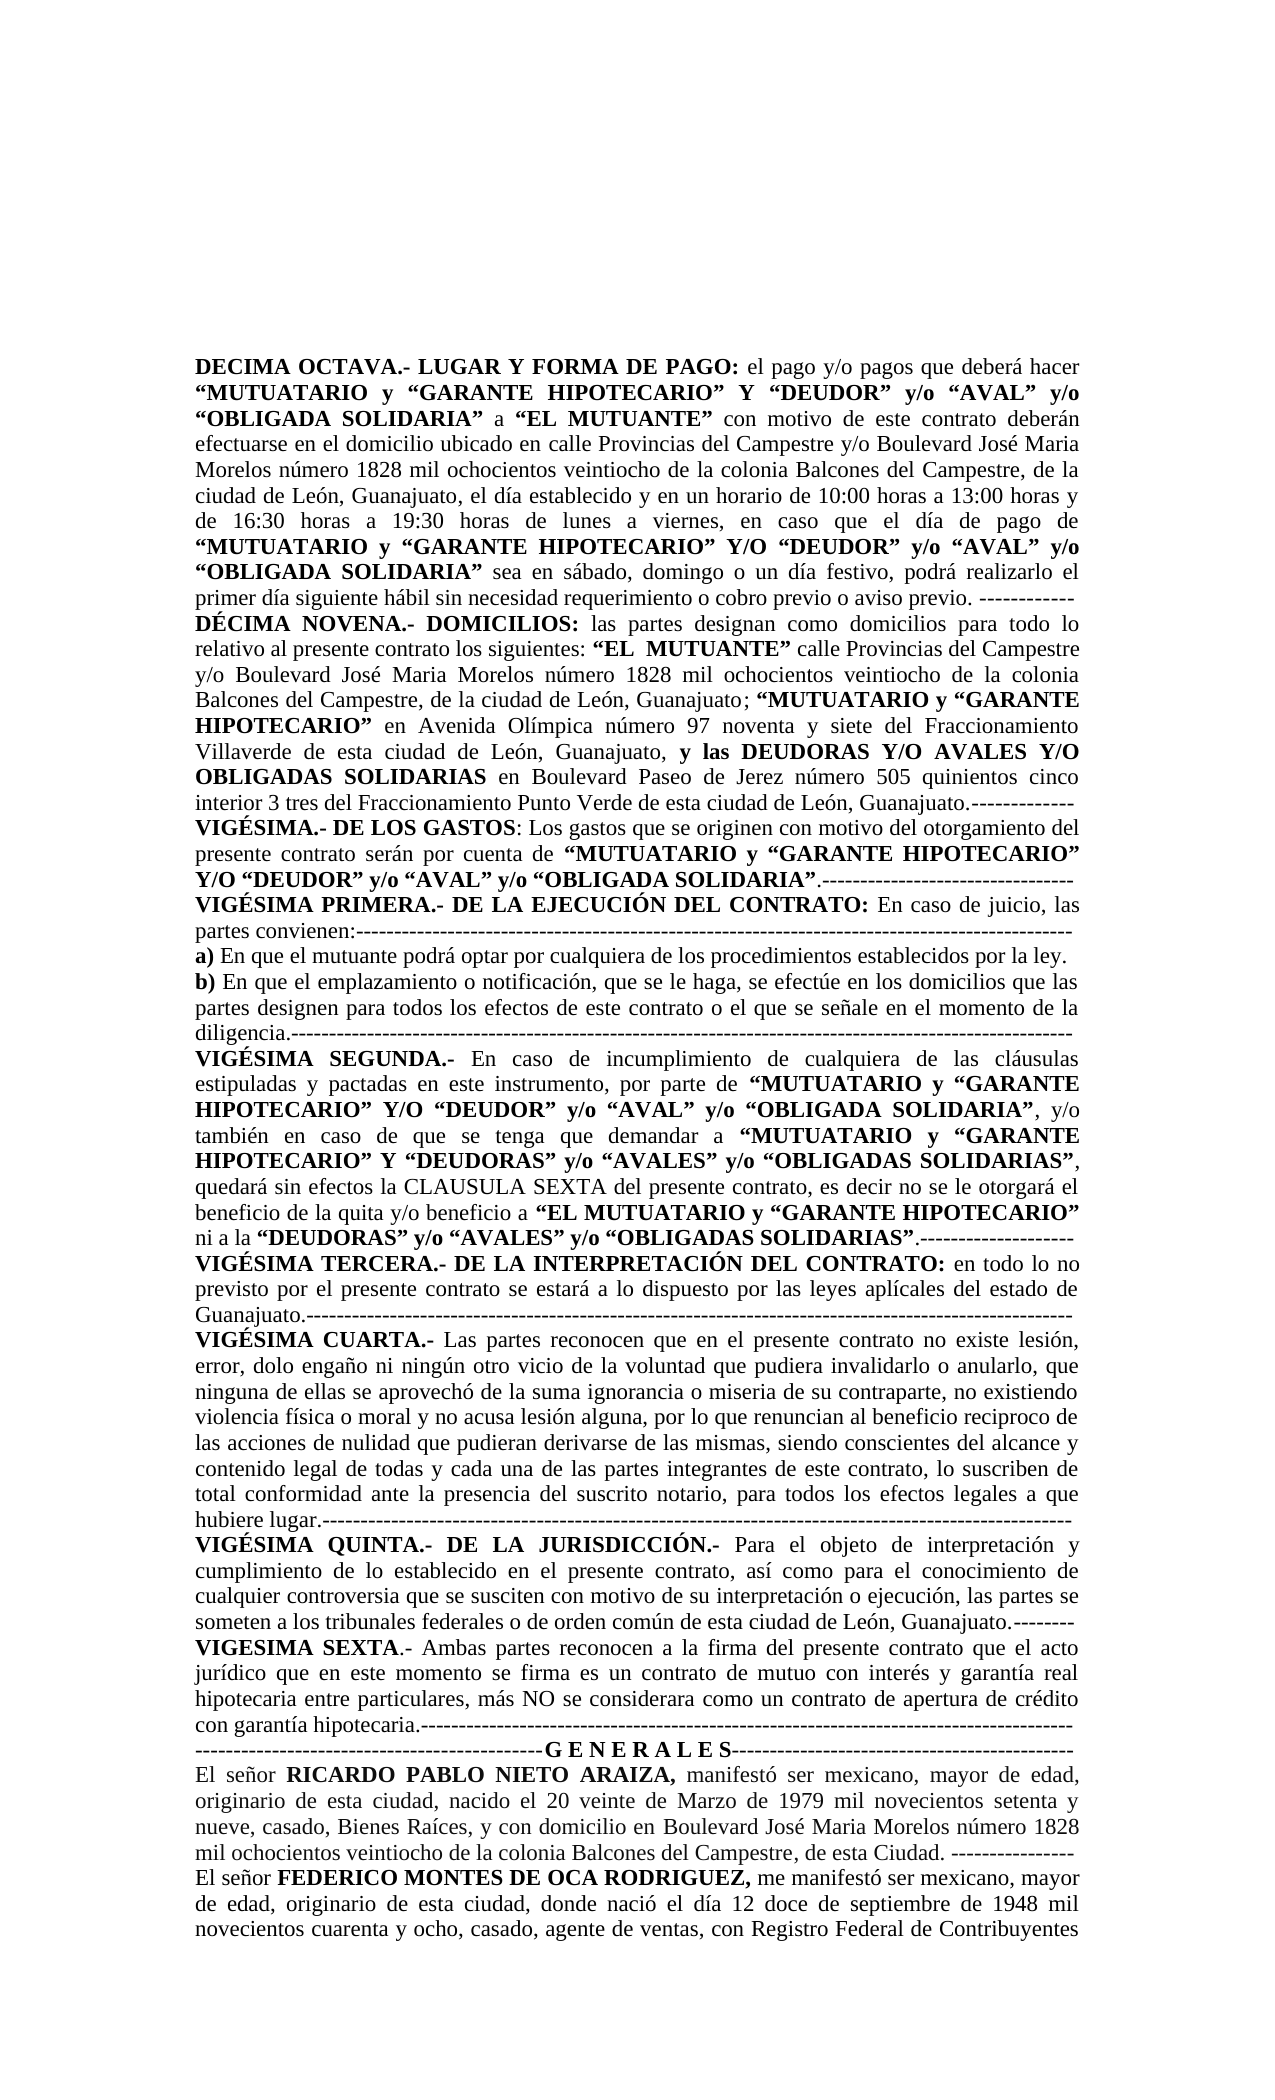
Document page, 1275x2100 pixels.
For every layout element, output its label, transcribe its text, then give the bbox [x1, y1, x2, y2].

text a) En que el mutuante podrá optar por cualquiera de los procedimientos establecidos por la ley. [195, 943, 1080, 969]
text El señor RICARDO PABLO NIETO ARAIZA, manifestó ser mexicano, mayor de edad, originario de esta ciudad, nacido el 20 veinte de Marzo de 1979 mil novecientos setenta y nueve, casado, Bienes Raíces, y con domicilio en Boulevard José Maria Morelos número 1828 mil ochocientos veintiocho de la colonia Balcones del Campestre, de esta Ciudad. [195, 1762, 1080, 1865]
text b) En que el emplazamiento o notificación, que se le haga, se efectúe en los domicilios que las partes designen para todos los efectos de este contrato o el que se señale en el momento de la diligencia. [195, 969, 1080, 1046]
text VIGÉSIMA CUARTA.- Las partes reconocen que en el presente contrato no existe lesión, error, dolo engaño ni ningún otro vicio de la voluntad que pudiera invalidarlo o anularlo, que ninguna de ellas se aprovechó de la suma ignorancia o miseria de su contraparte, no existiendo violencia física o moral y no acusa lesión alguna, por lo que renuncian al beneficio reciproco de las acciones de nulidad que pudieran derivarse de las mismas, siendo conscientes del alcance y contenido legal de todas y cada una de las partes integrantes de este contrato, lo suscriben de total conformidad ante la presencia del suscrito notario, para todos los efectos legales a que hubiere lugar. [195, 1327, 1080, 1532]
text DÉCIMA NOVENA.- DOMICILIOS: las partes designan como domicilios para todo lo relativo al presente contrato los siguientes: “EL MUTUANTE” calle Provincias del Campestre y/o Boulevard José Maria Morelos número 1828 mil ochocientos veintiocho de la colonia Balcones del Campestre, de la ciudad de León, Guanajuato; “MUTUATARIO y “GARANTE HIPOTECARIO” en Avenida Olímpica número 97 noventa y siete del Fraccionamiento Villaverde de esta ciudad de León, Guanajuato, y las DEUDORAS Y/O AVALES Y/O OBLIGADAS SOLIDARIAS en Boulevard Paseo de Jerez número 505 quinientos cinco interior 3 tres del Fraccionamiento Punto Verde de esta ciudad de León, Guanajuato. [195, 611, 1080, 815]
text VIGÉSIMA QUINTA.- DE LA JURISDICCIÓN.- Para el objeto de interpretación y cumplimiento de lo establecido en el presente contrato, así como para el conocimiento de cualquier controversia que se susciten con motivo de su interpretación o ejecución, las partes se someten a los tribunales federales o de orden común de esta ciudad de León, Guanajuato. [195, 1532, 1080, 1634]
text DECIMA OCTAVA.- LUGAR Y FORMA DE PAGO: el pago y/o pagos que deberá hacer “MUTUATARIO y “GARANTE HIPOTECARIO” Y “DEUDOR” y/o “AVAL” y/o “OBLIGADA SOLIDARIA” a “EL MUTUANTE” con motivo de este contrato deberán efectuarse en el domicilio ubicado en calle Provincias del Campestre y/o Boulevard José Maria Morelos número 1828 mil ochocientos veintiocho de la colonia Balcones del Campestre, de la ciudad de León, Guanajuato, el día establecido y en un horario de 10:00 horas a 13:00 horas y de 16:30 horas a 19:30 horas de lunes a viernes, en caso que el día de pago de “MUTUATARIO y “GARANTE HIPOTECARIO” Y/O “DEUDOR” y/o “AVAL” y/o “OBLIGADA SOLIDARIA” sea en sábado, domingo o un día festivo, podrá realizarlo el primer día siguiente hábil sin necesidad requerimiento o cobro previo o aviso previo. [195, 354, 1080, 611]
text VIGÉSIMA.- DE LOS GASTOS: Los gastos que se originen con motivo del otorgamiento del presente contrato serán por cuenta de “MUTUATARIO y “GARANTE HIPOTECARIO” Y/O “DEUDOR” y/o “AVAL” y/o “OBLIGADA SOLIDARIA”. [195, 815, 1080, 892]
text VIGÉSIMA PRIMERA.- DE LA EJECUCIÓN DEL CONTRATO: En caso de juicio, las partes convienen: [195, 892, 1080, 943]
text VIGÉSIMA TERCERA.- DE LA INTERPRETACIÓN DEL CONTRATO: en todo lo no previsto por el presente contrato se estará a lo dispuesto por las leyes aplícales del estado de Guanajuato. [195, 1251, 1080, 1327]
text VIGESIMA SEXTA.- Ambas partes reconocen a la firma del presente contrato que el acto jurídico que en este momento se firma es un contrato de mutuo con interés y garantía real hipotecaria entre particulares, más NO se considerara como un contrato de apertura de crédito con garantía hipotecaria. [195, 1634, 1080, 1737]
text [195, 1865, 1080, 1942]
text VIGÉSIMA SEGUNDA.- En caso de incumplimiento de cualquiera de las cláusulas estipuladas y pactadas en este instrumento, por parte de “MUTUATARIO y “GARANTE HIPOTECARIO” Y/O “DEUDOR” y/o “AVAL” y/o “OBLIGADA SOLIDARIA”, y/o también en caso de que se tenga que demandar a “MUTUATARIO y “GARANTE HIPOTECARIO” Y “DEUDORAS” y/o “AVALES” y/o “OBLIGADAS SOLIDARIAS”, quedará sin efectos la CLAUSULA SEXTA del presente contrato, es decir no se le otorgará el beneficio de la quita y/o beneficio a “EL MUTUATARIO y “GARANTE HIPOTECARIO” ni a la “DEUDORAS” y/o “AVALES” y/o “OBLIGADAS SOLIDARIAS”. [195, 1046, 1080, 1251]
text G E N E R A L E S [195, 1737, 1080, 1762]
